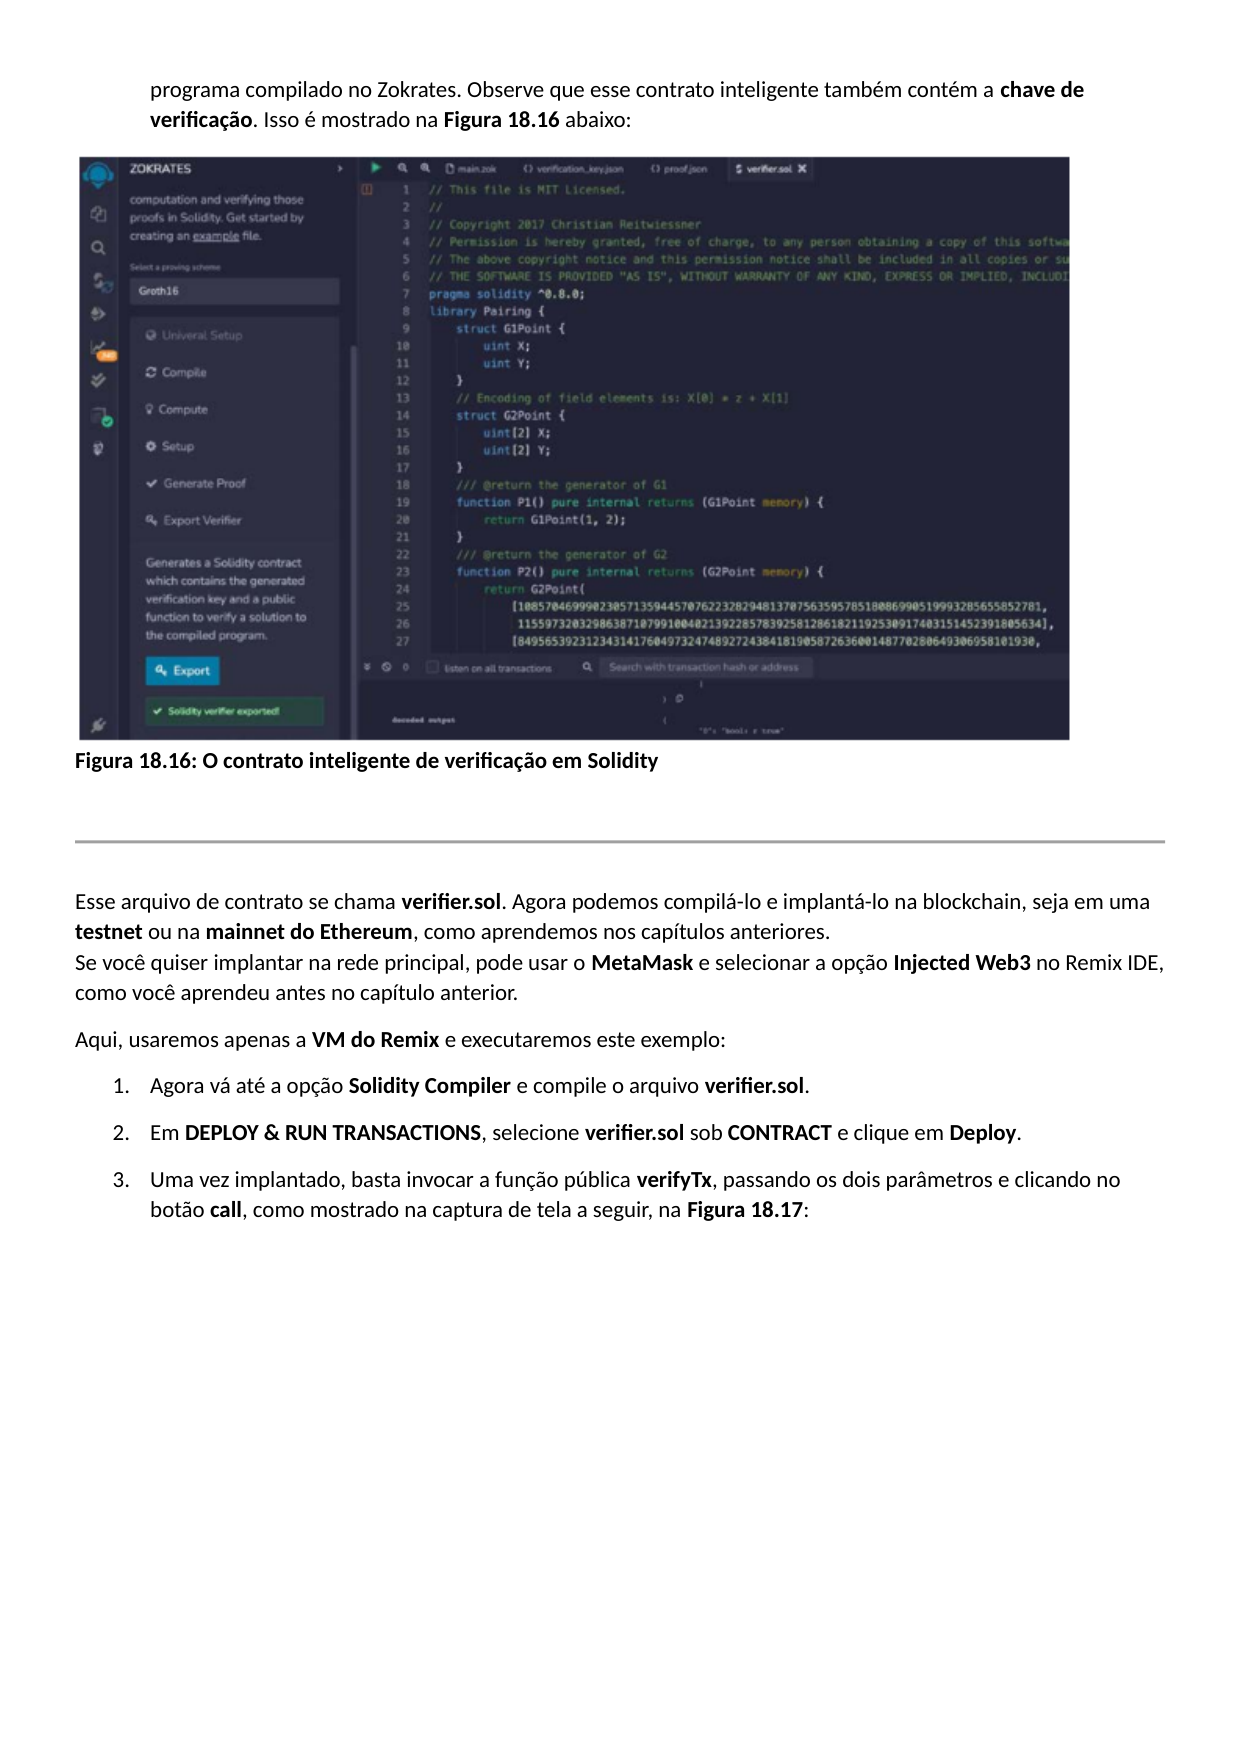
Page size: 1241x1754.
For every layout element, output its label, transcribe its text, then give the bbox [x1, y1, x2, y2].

list Agora vá até a opção Solidity Compiler e compile o arquivo verifier.sol. [112, 1072, 1165, 1099]
list Uma vez implantado, basta invocar a função pública verifyTx, passando os dois parâmetros e clicando no botão call, como mostrado na captura de tela a seguir, na Figura 18.17: [112, 1165, 1165, 1223]
picture [75, 152, 1076, 745]
text Esse arquivo de contrato se chama verifier.sol. Agora podemos compilá-lo e implantá-lo na blockchain, seja em uma testnet ou na mainnet do Ethereum, como aprendemos nos capítulos anteriores. Se você quiser implantar na rede principal, pode usar o MetaMask e selecionar a opção Injected Web3 no Remix IDE, como você aprendeu antes no capítulo anterior. [75, 887, 1165, 1006]
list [112, 75, 1165, 133]
list Em DEPLOY & RUN TRANSACTIONS, selecione verifier.sol sob CONTRACT e clique em Deploy. [112, 1118, 1165, 1146]
text Aqui, usaremos apenas a VM do Remix e executaremos este exemplo: [75, 1025, 1165, 1053]
